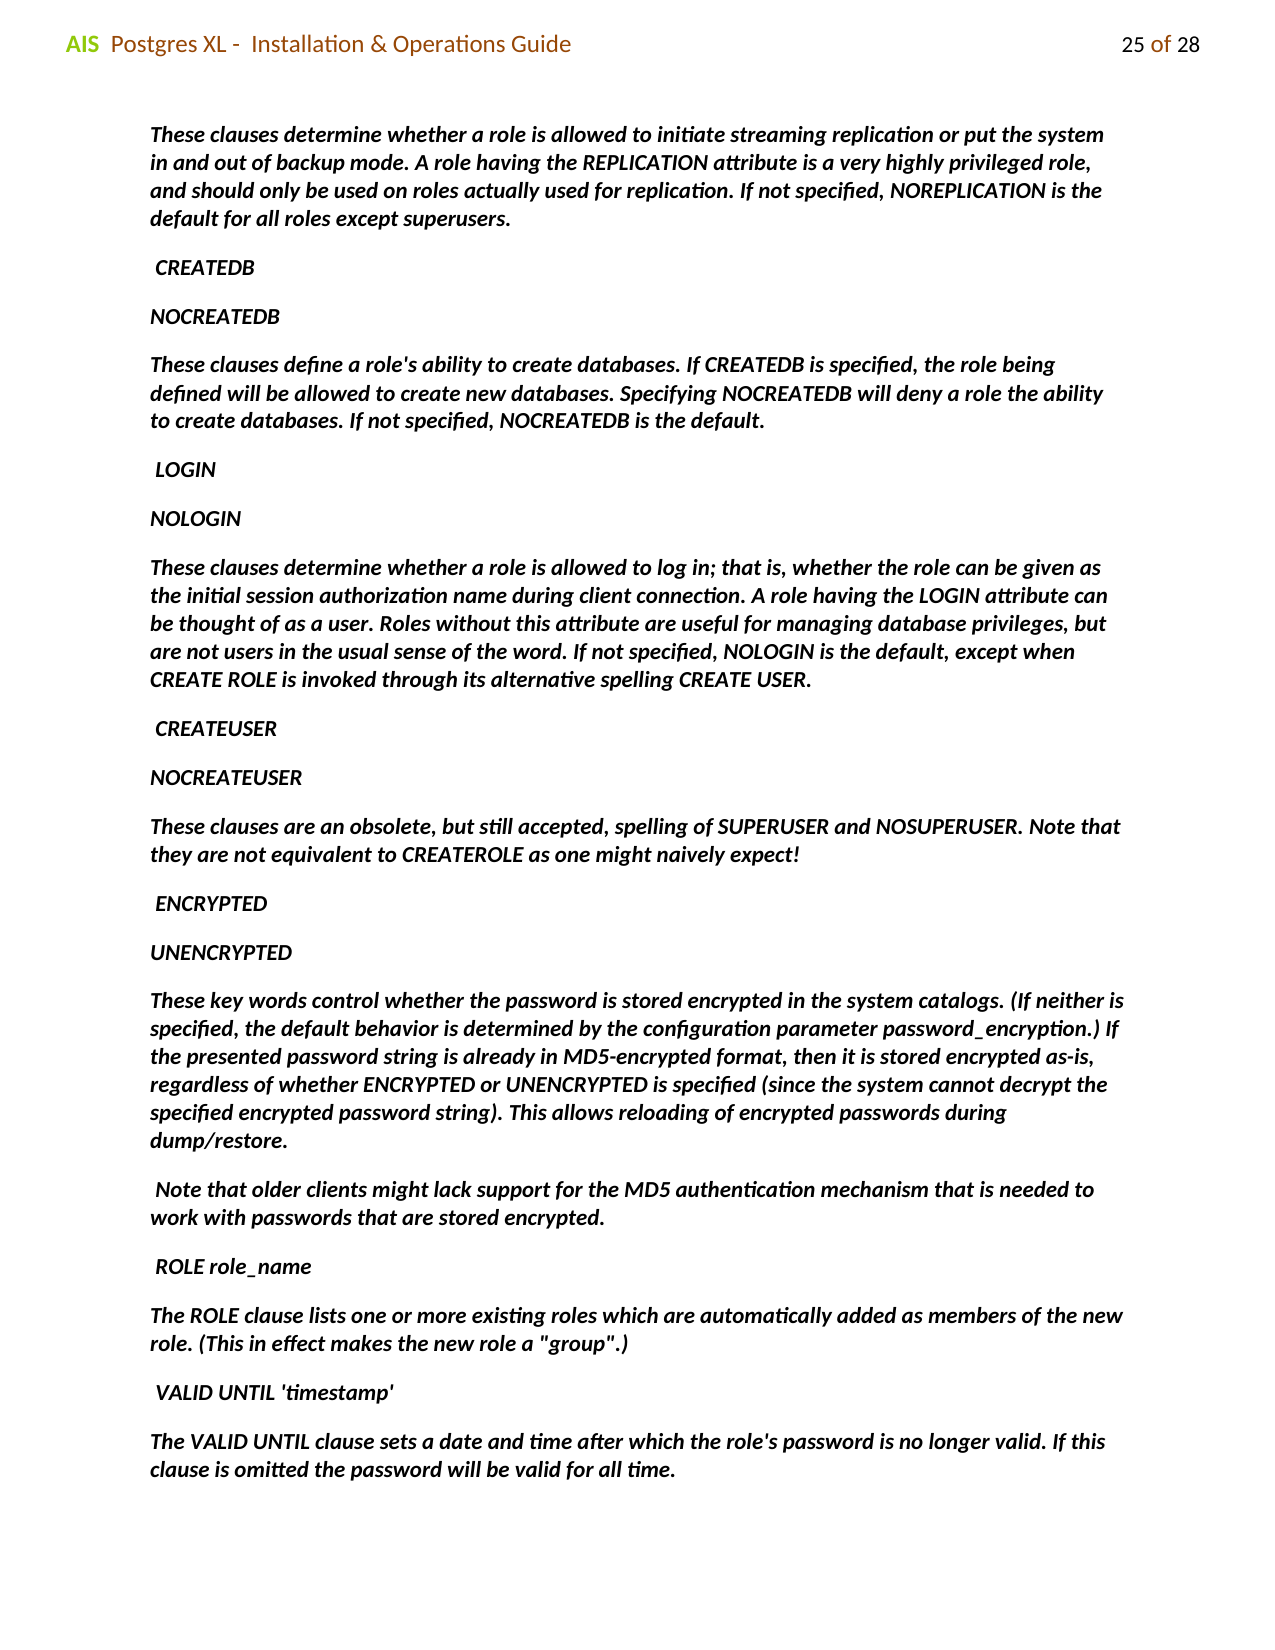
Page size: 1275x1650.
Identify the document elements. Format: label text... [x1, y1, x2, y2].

text CREATEUSER [150, 714, 1125, 742]
text NOCREATEDB [150, 302, 1125, 330]
text Note that older clients might lack support for the MD5 authentication mechanism that is needed to work with passwords that are stored encrypted. [150, 1175, 1125, 1231]
text UNENCRYPTED [150, 938, 1125, 966]
text These clauses determine whether a role is allowed to log in; that is, whether the role can be given as the initial session authorization name during client connection. A role having the LOGIN attribute can be thought of as a user. Roles without this attribute are useful for managing database privileges, but are not users in the usual sense of the word. If not specified, NOLOGIN is the default, except when CREATE ROLE is invoked through its alternative spelling CREATE USER. [150, 553, 1125, 693]
text These key words control whether the password is stored encrypted in the system catalogs. (If neither is specified, the default behavior is determined by the configuration parameter password_encryption.) If the presented password string is already in MD5-encrypted format, then it is stored encrypted as-is, regardless of whether ENCRYPTED or UNENCRYPTED is specified (since the system cannot decrypt the specified encrypted password string). This allows reloading of encrypted passwords during dump/restore. [150, 986, 1125, 1154]
text NOCREATEUSER [150, 763, 1125, 791]
text The VALID UNTIL clause sets a date and time after which the role's password is no longer valid. If this clause is omitted the password will be valid for all time. [150, 1427, 1125, 1483]
text LOGIN [150, 456, 1125, 483]
text These clauses are an obsolete, but still accepted, spelling of SUPERUSER and NOSUPERUSER. Note that they are not equivalent to CREATEROLE as one might naively expect! [150, 812, 1125, 868]
text These clauses determine whether a role is allowed to initiate streaming replication or put the system in and out of backup mode. A role having the REPLICATION attribute is a very highly privileged role, and should only be used on roles actually used for replication. If not specified, NOREPLICATION is the default for all roles except superusers. [150, 120, 1125, 232]
text ROLE role_name [150, 1252, 1125, 1280]
text CREATEDB [150, 253, 1125, 281]
text VALID UNTIL 'timestamp' [150, 1378, 1125, 1406]
text ENCRYPTED [150, 889, 1125, 917]
text The ROLE clause lists one or more existing roles which are automatically added as members of the new role. (This in effect makes the new role a "group".) [150, 1301, 1125, 1357]
text NOLOGIN [150, 504, 1125, 532]
text These clauses define a role's ability to create databases. If CREATEDB is specified, the role being defined will be allowed to create new databases. Specifying NOCREATEDB will deny a role the ability to create databases. If not specified, NOCREATEDB is the default. [150, 351, 1125, 435]
